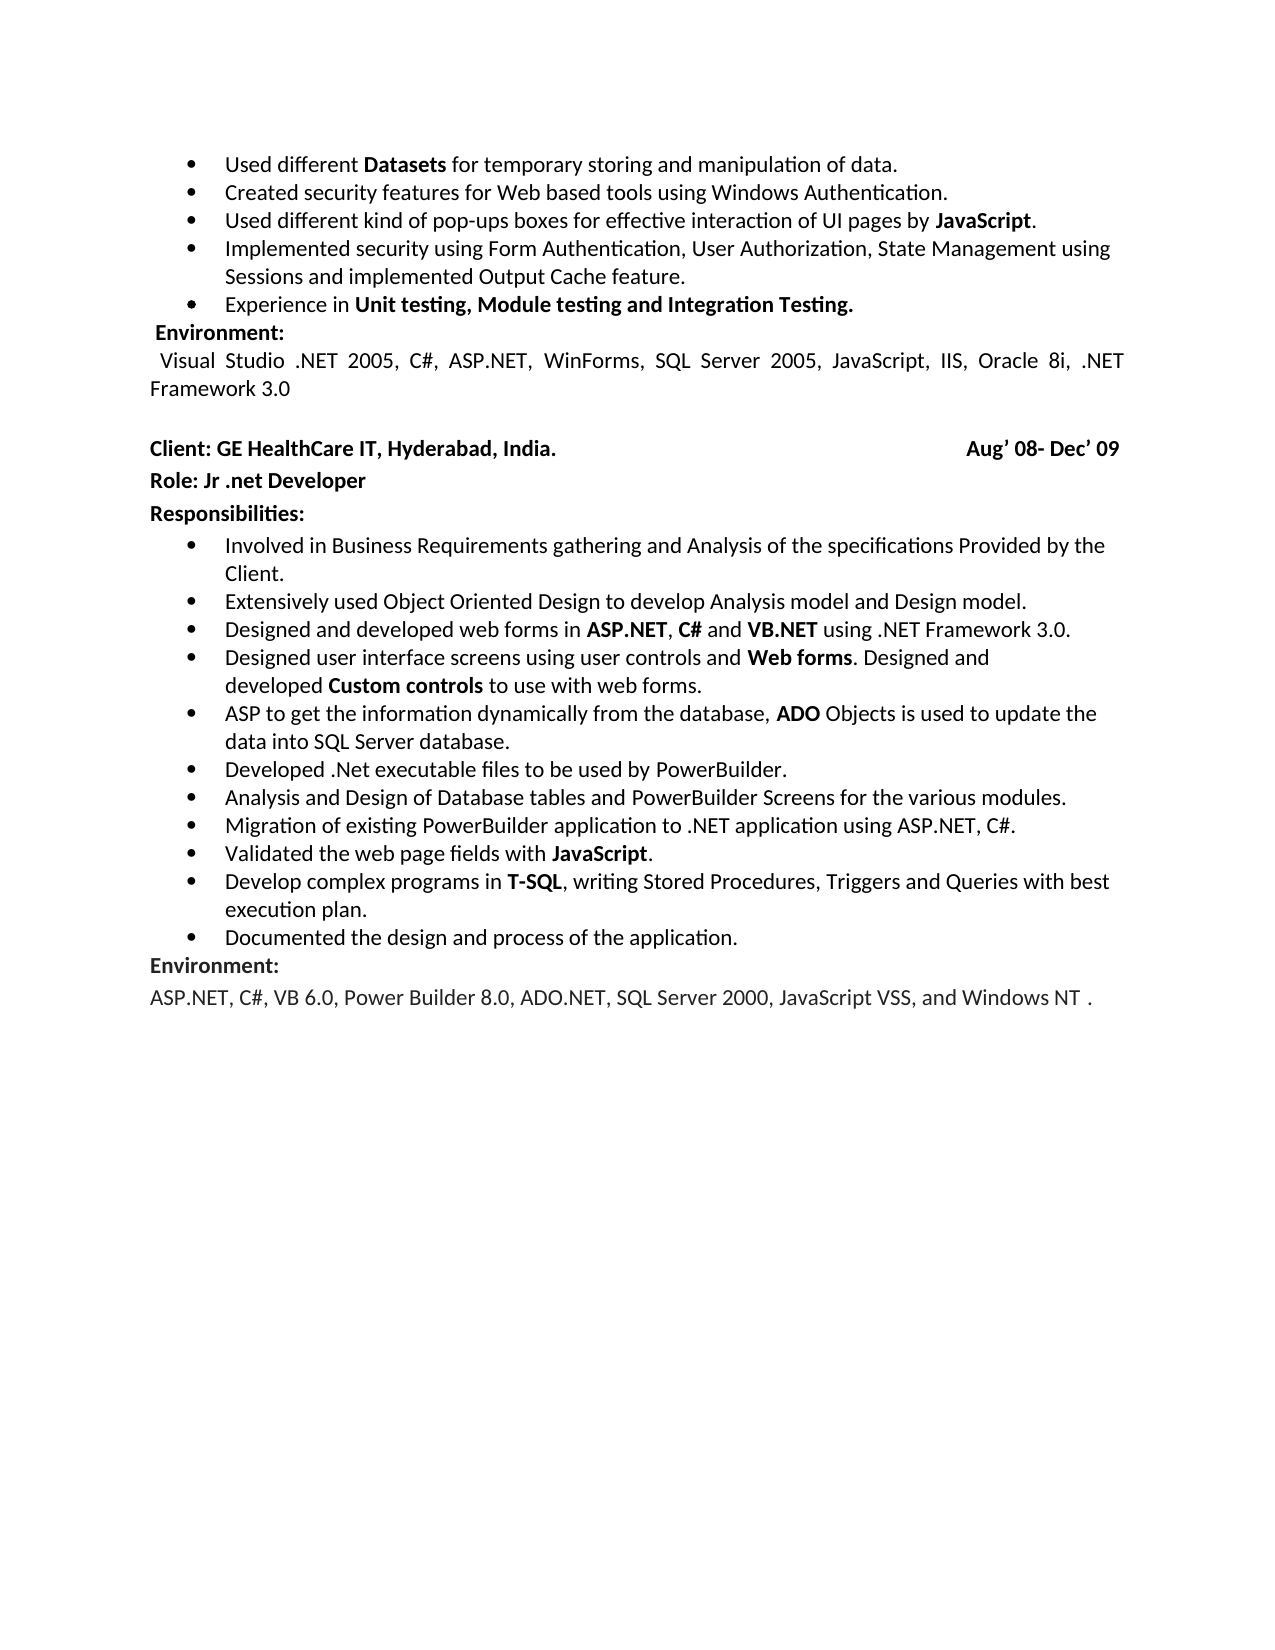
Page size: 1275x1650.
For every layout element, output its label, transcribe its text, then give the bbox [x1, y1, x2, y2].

list Extensively used Object Oriented Design to develop Analysis model and Design model. [187, 587, 1125, 615]
list ASP to get the information dynamically from the database, ADO Objects is used to update the data into SQL Server database. [187, 699, 1125, 755]
text Environment: [150, 951, 1125, 979]
list Designed and developed web forms in ASP.NET, C# and VB.NET using .NET Framework 3.0. [187, 615, 1125, 643]
list Created security features for Web based tools using Windows Authentication. [187, 178, 1125, 206]
text ASP.NET, C#, VB 6.0, Power Builder 8.0, ADO.NET, SQL Server 2000, JavaScript VSS, and Windows NT . [150, 983, 1125, 1011]
list Implemented security using Form Authentication, User Authorization, State Management using Sessions and implemented Output Cache feature. [187, 234, 1125, 290]
list Documented the design and process of the application. [187, 923, 1125, 951]
text Environment: [150, 318, 1125, 346]
list Develop complex programs in T-SQL, writing Stored Procedures, Triggers and Queries with best execution plan. [187, 867, 1125, 923]
text Client: GE HealthCare IT, Hyderabad, India. Aug’ 08- Dec’ 09 [150, 434, 1125, 462]
list Used different kind of pop-ups boxes for effective interaction of UI pages by JavaScript. [187, 206, 1125, 234]
list Experience in Unit testing, Module testing and Integration Testing. [187, 290, 1125, 318]
list Developed .Net executable files to be used by PowerBuilder. [187, 755, 1125, 783]
list Involved in Business Requirements gathering and Analysis of the specifications Provided by the Client. [187, 531, 1125, 587]
list Used different Datasets for temporary storing and manipulation of data. [187, 150, 1125, 178]
list Migration of existing PowerBuilder application to .NET application using ASP.NET, C#. [187, 811, 1125, 839]
list Designed user interface screens using user controls and Web forms. Designed and developed Custom controls to use with web forms. [187, 643, 1125, 699]
list Analysis and Design of Database tables and PowerBuilder Screens for the various modules. [187, 783, 1125, 811]
list Validated the web page fields with JavaScript. [187, 839, 1125, 867]
text Role: Jr .net Developer [150, 467, 1125, 494]
text Visual Studio .NET 2005, C#, ASP.NET, WinForms, SQL Server 2005, JavaScript, IIS, Oracle 8i, .NET Framework 3.0 [150, 346, 1125, 402]
text Responsibilities: [150, 499, 1125, 527]
